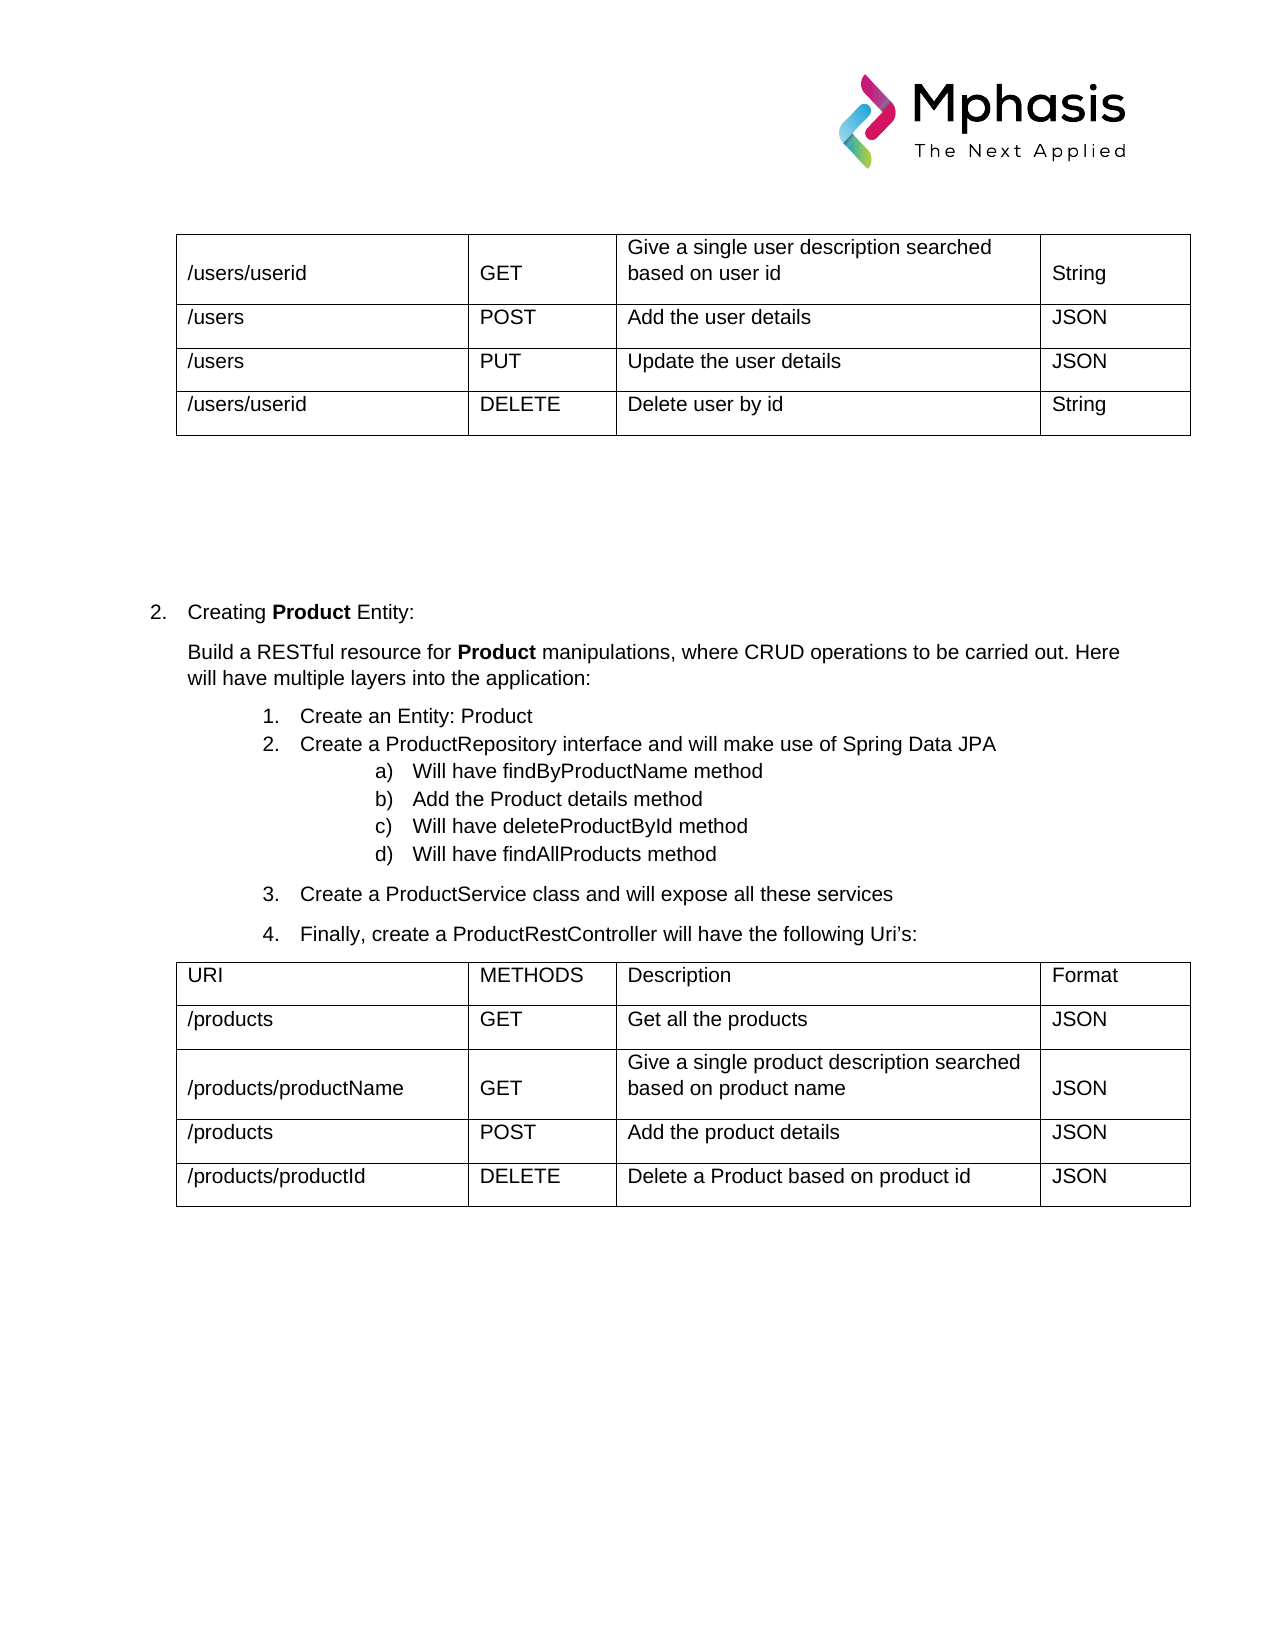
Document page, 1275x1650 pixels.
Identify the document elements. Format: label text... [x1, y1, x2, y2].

table_cell /users/userid [177, 235, 468, 304]
table_cell Give a single product description searched based on product name [617, 1050, 1040, 1119]
table_cell Delete user by id [617, 392, 1040, 435]
table_cell String [1041, 235, 1190, 304]
table_cell /users/userid [177, 392, 468, 435]
table_cell POST [469, 1120, 616, 1162]
table_cell JSON [1041, 1050, 1190, 1119]
list Will have findByProductName method [375, 759, 1125, 783]
table_cell Get all the products [617, 1006, 1040, 1049]
list Creating Product Entity: [150, 600, 1125, 624]
list Build a RESTful resource for Product manipulations, where CRUD operations to be carried out. Here will have multiple layers into the application: [187, 640, 1125, 690]
table_cell PUT [469, 349, 616, 391]
list Will have findAllProducts method [375, 842, 1125, 866]
table_cell GET [469, 235, 616, 304]
table_cell POST [469, 305, 616, 347]
table_cell Add the user details [617, 305, 1040, 347]
table_cell /users [177, 305, 468, 347]
table_cell Give a single user description searched based on user id [617, 235, 1040, 304]
table_cell DELETE [469, 1164, 616, 1206]
table_cell JSON [1041, 1120, 1190, 1162]
table_cell /products [177, 1120, 468, 1162]
table_cell JSON [1041, 1006, 1190, 1049]
table_header Description [617, 963, 1040, 1005]
table_cell /products/productId [177, 1164, 468, 1206]
table_header URI [177, 963, 468, 1005]
table_cell Delete a Product based on product id [617, 1164, 1040, 1206]
table_cell Update the user details [617, 349, 1040, 391]
table_cell GET [469, 1006, 616, 1049]
table_cell /users [177, 349, 468, 391]
table_header METHODS [469, 963, 616, 1005]
list Create a ProductService class and will expose all these services [262, 882, 1125, 906]
list Create a ProductRepository interface and will make use of Spring Data JPA [262, 732, 1125, 756]
table_cell JSON [1041, 1164, 1190, 1206]
list Will have deleteProductById method [375, 814, 1125, 838]
table_cell GET [469, 1050, 616, 1119]
list Add the Product details method [375, 787, 1125, 811]
table_cell DELETE [469, 392, 616, 435]
table_cell Add the product details [617, 1120, 1040, 1162]
list Finally, create a ProductRestController will have the following Uri’s: [262, 922, 1125, 946]
table_cell JSON [1041, 305, 1190, 347]
table_cell JSON [1041, 349, 1190, 391]
table_cell /products/productName [177, 1050, 468, 1119]
table_cell /products [177, 1006, 468, 1049]
table_cell String [1041, 392, 1190, 435]
picture [839, 74, 1125, 169]
list Create an Entity: Product [262, 704, 1125, 728]
table_header Format [1041, 963, 1190, 1005]
